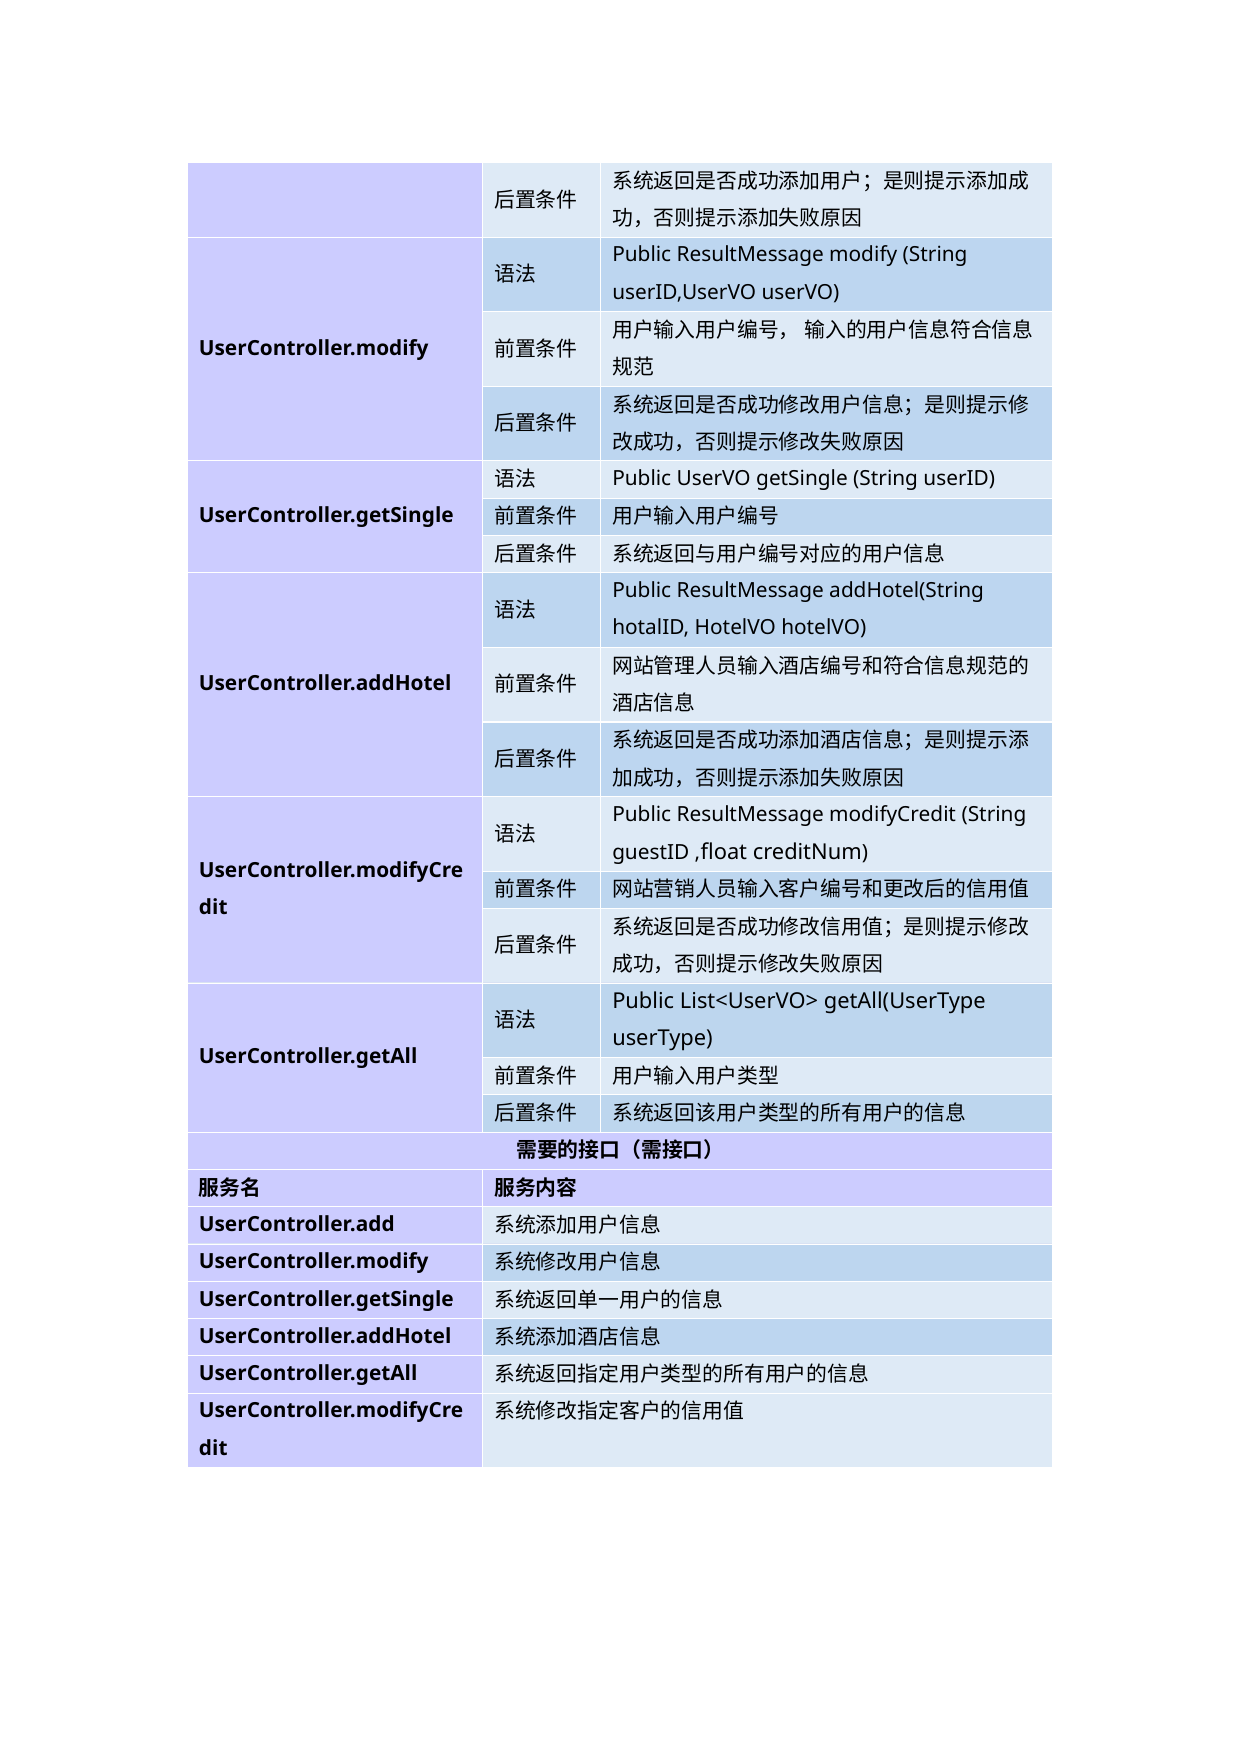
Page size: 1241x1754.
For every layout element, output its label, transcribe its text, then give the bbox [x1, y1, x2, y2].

table_cell 系统返回是否成功修改信用值；是则提示修改成功，否则提示修改失败原因 [601, 909, 1052, 982]
table_cell 系统返回该用户类型的所有用户的信息 [601, 1095, 1052, 1132]
table_cell 语法 [483, 797, 600, 871]
table_cell 用户输入用户编号， 输入的用户信息符合信息规范 [601, 312, 1052, 386]
table_cell 系统修改指定客户的信用值 [483, 1394, 1052, 1467]
table_cell UserController.addHotel [188, 573, 482, 796]
table_cell UserController.modify [188, 1245, 482, 1281]
table_cell 语法 [483, 573, 600, 647]
table_cell UserController.modifyCredit [188, 797, 482, 982]
table_cell 网站营销人员输入客户编号和更改后的信用值 [601, 872, 1052, 908]
table_cell 系统返回是否成功修改用户信息；是则提示修改成功，否则提示修改失败原因 [601, 387, 1052, 460]
table_cell 系统返回与用户编号对应的用户信息 [601, 536, 1052, 572]
table_cell 系统返回单一用户的信息 [483, 1282, 1052, 1318]
table_cell 后置条件 [483, 536, 600, 572]
table_cell 用户输入用户编号 [601, 499, 1052, 535]
table_cell UserController.modify [188, 238, 482, 460]
table_cell UserController.getSingle [188, 461, 482, 572]
table_cell 后置条件 [483, 163, 600, 237]
table_cell Public UserVO getSingle (String userID) [601, 461, 1052, 498]
table_cell 前置条件 [483, 1058, 600, 1094]
table_cell Public ResultMessage modifyCredit (String guestID ,float creditNum) [601, 797, 1052, 871]
table_cell UserController.add [188, 1207, 482, 1243]
table_cell 语法 [483, 984, 600, 1057]
table_cell 服务内容 [483, 1170, 1052, 1206]
table_cell 系统添加用户信息 [483, 1207, 1052, 1243]
table_cell UserController.getAll [188, 1356, 482, 1393]
table_cell UserController.getAll [188, 984, 482, 1132]
table_cell 需要的接口（需接口） [188, 1133, 1052, 1169]
table_cell 系统修改用户信息 [483, 1245, 1052, 1281]
table_cell Public ResultMessage modify (String userID,UserVO userVO) [601, 238, 1052, 311]
table_cell 系统返回指定用户类型的所有用户的信息 [483, 1356, 1052, 1393]
table_cell 语法 [483, 461, 600, 498]
table_cell 系统返回是否成功添加用户；是则提示添加成功，否则提示添加失败原因 [601, 163, 1052, 237]
table_cell 前置条件 [483, 872, 600, 908]
table_cell UserController.getSingle [188, 1282, 482, 1318]
table_cell 语法 [483, 238, 600, 311]
table_cell Public List<UserVO> getAll(UserType userType) [601, 984, 1052, 1057]
table_cell 服务名 [188, 1170, 482, 1206]
table_cell 后置条件 [483, 909, 600, 982]
table_cell Public ResultMessage addHotel(String hotalID, HotelVO hotelVO) [601, 573, 1052, 647]
table_cell 后置条件 [483, 387, 600, 460]
table_cell 后置条件 [483, 723, 600, 796]
table_cell 网站管理人员输入酒店编号和符合信息规范的酒店信息 [601, 648, 1052, 721]
table_cell 后置条件 [483, 1095, 600, 1132]
table_cell UserController.modifyCredit [188, 1394, 482, 1467]
table_cell 系统添加酒店信息 [483, 1319, 1052, 1355]
table_cell 前置条件 [483, 312, 600, 386]
table_cell 用户输入用户类型 [601, 1058, 1052, 1094]
table_cell 系统返回是否成功添加酒店信息；是则提示添加成功，否则提示添加失败原因 [601, 723, 1052, 796]
table_cell UserController.addHotel [188, 1319, 482, 1355]
table_cell 前置条件 [483, 499, 600, 535]
table_cell 前置条件 [483, 648, 600, 721]
